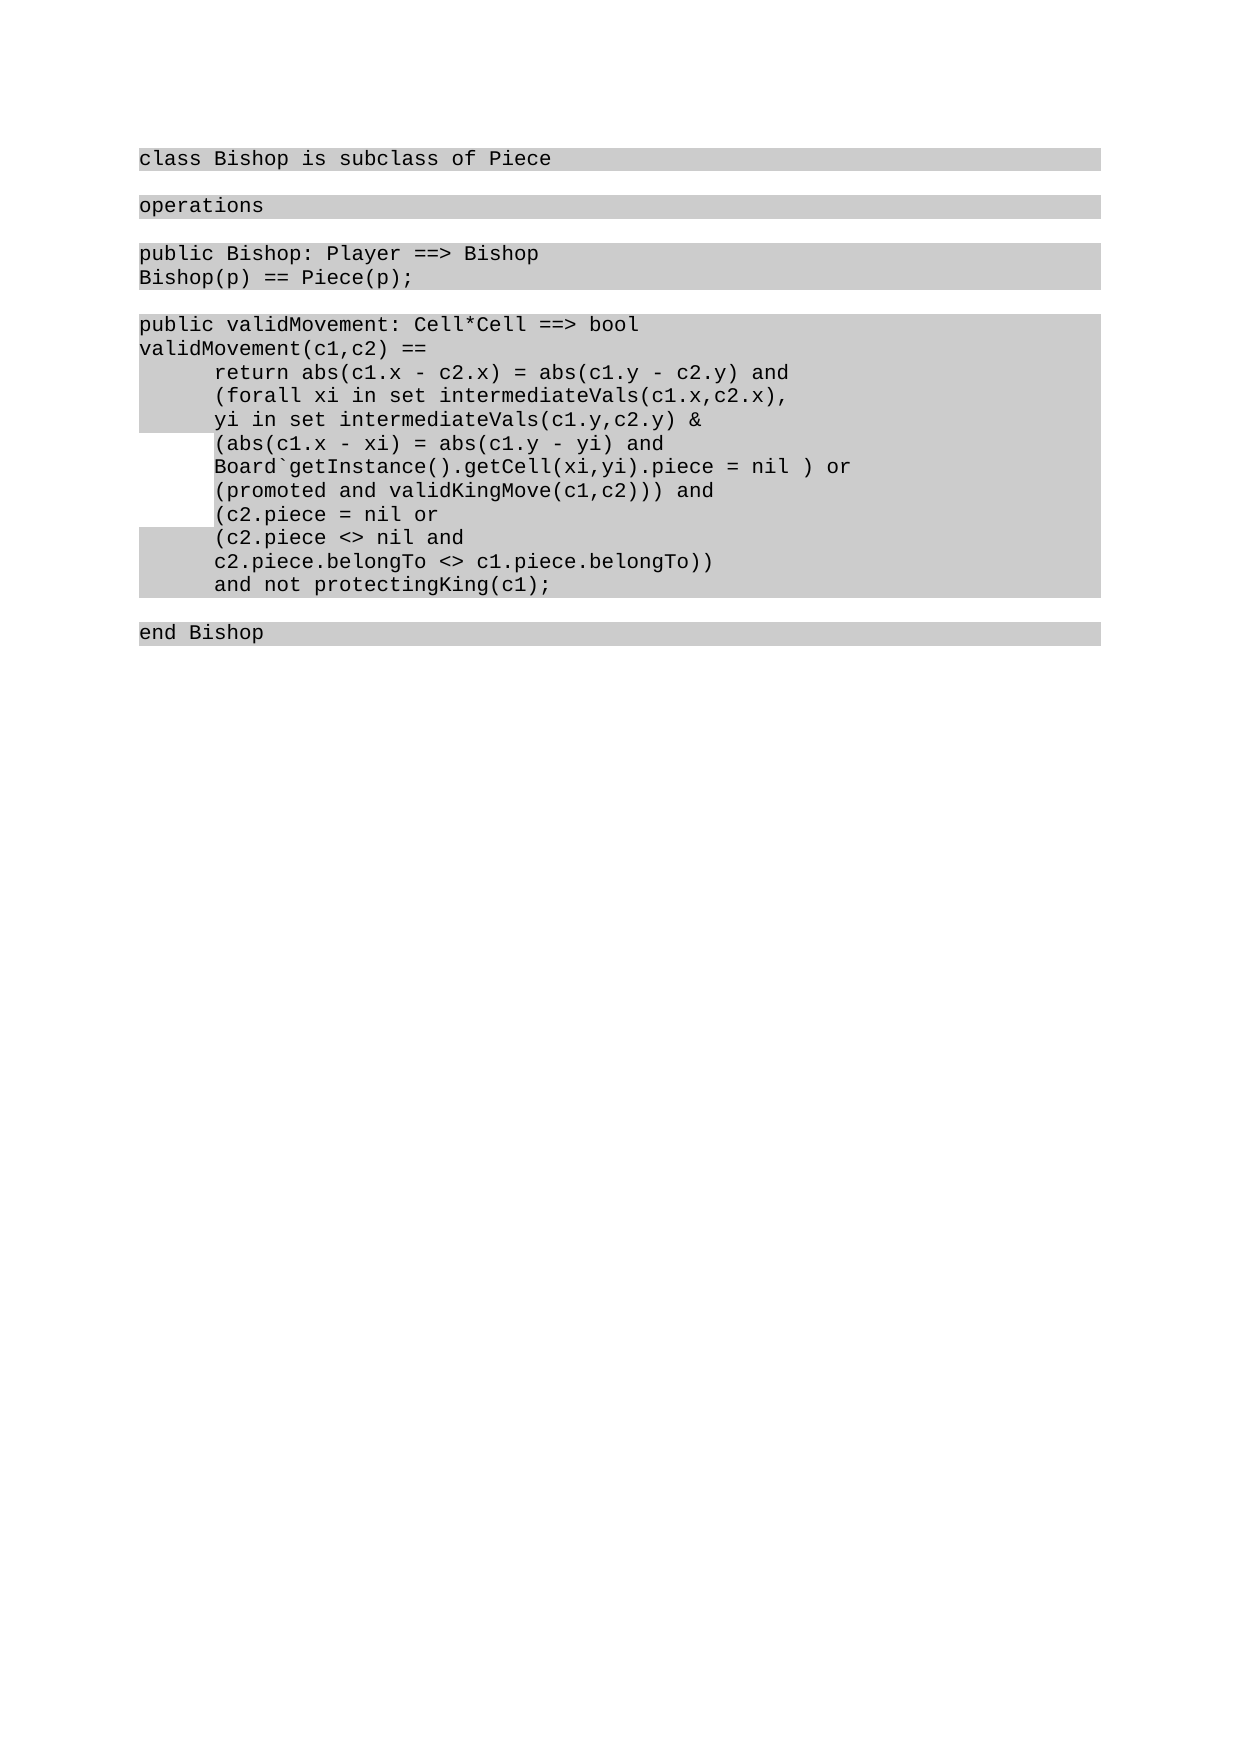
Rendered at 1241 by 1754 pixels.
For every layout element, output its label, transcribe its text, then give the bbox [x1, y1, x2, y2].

text end Bishop [139, 622, 1101, 646]
text validMovement(c1,c2) == [139, 338, 1101, 362]
text yi in set intermediateVals(c1.y,c2.y) & [139, 409, 1101, 433]
text public Bishop: Player ==> Bishop [139, 243, 1101, 267]
text (forall xi in set intermediateVals(c1.x,c2.x), [139, 385, 1101, 409]
text (promoted and validKingMove(c1,c2))) and (c2.piece = nil or [214, 480, 1101, 527]
text return abs(c1.x - c2.x) = abs(c1.y - c2.y) and [139, 362, 1101, 385]
text Bishop(p) == Piece(p); [139, 267, 1101, 290]
text (c2.piece <> nil and [139, 527, 1101, 551]
text operations [139, 195, 1101, 219]
text and not protectingKing(c1); [139, 574, 1101, 598]
text public validMovement: Cell*Cell ==> bool [139, 314, 1101, 338]
text (abs(c1.x - xi) = abs(c1.y - yi) and Board`getInstance().getCell(xi,yi).piece = nil ) or [214, 433, 1101, 480]
text class Bishop is subclass of Piece [139, 148, 1101, 171]
text c2.piece.belongTo <> c1.piece.belongTo)) [139, 551, 1101, 574]
